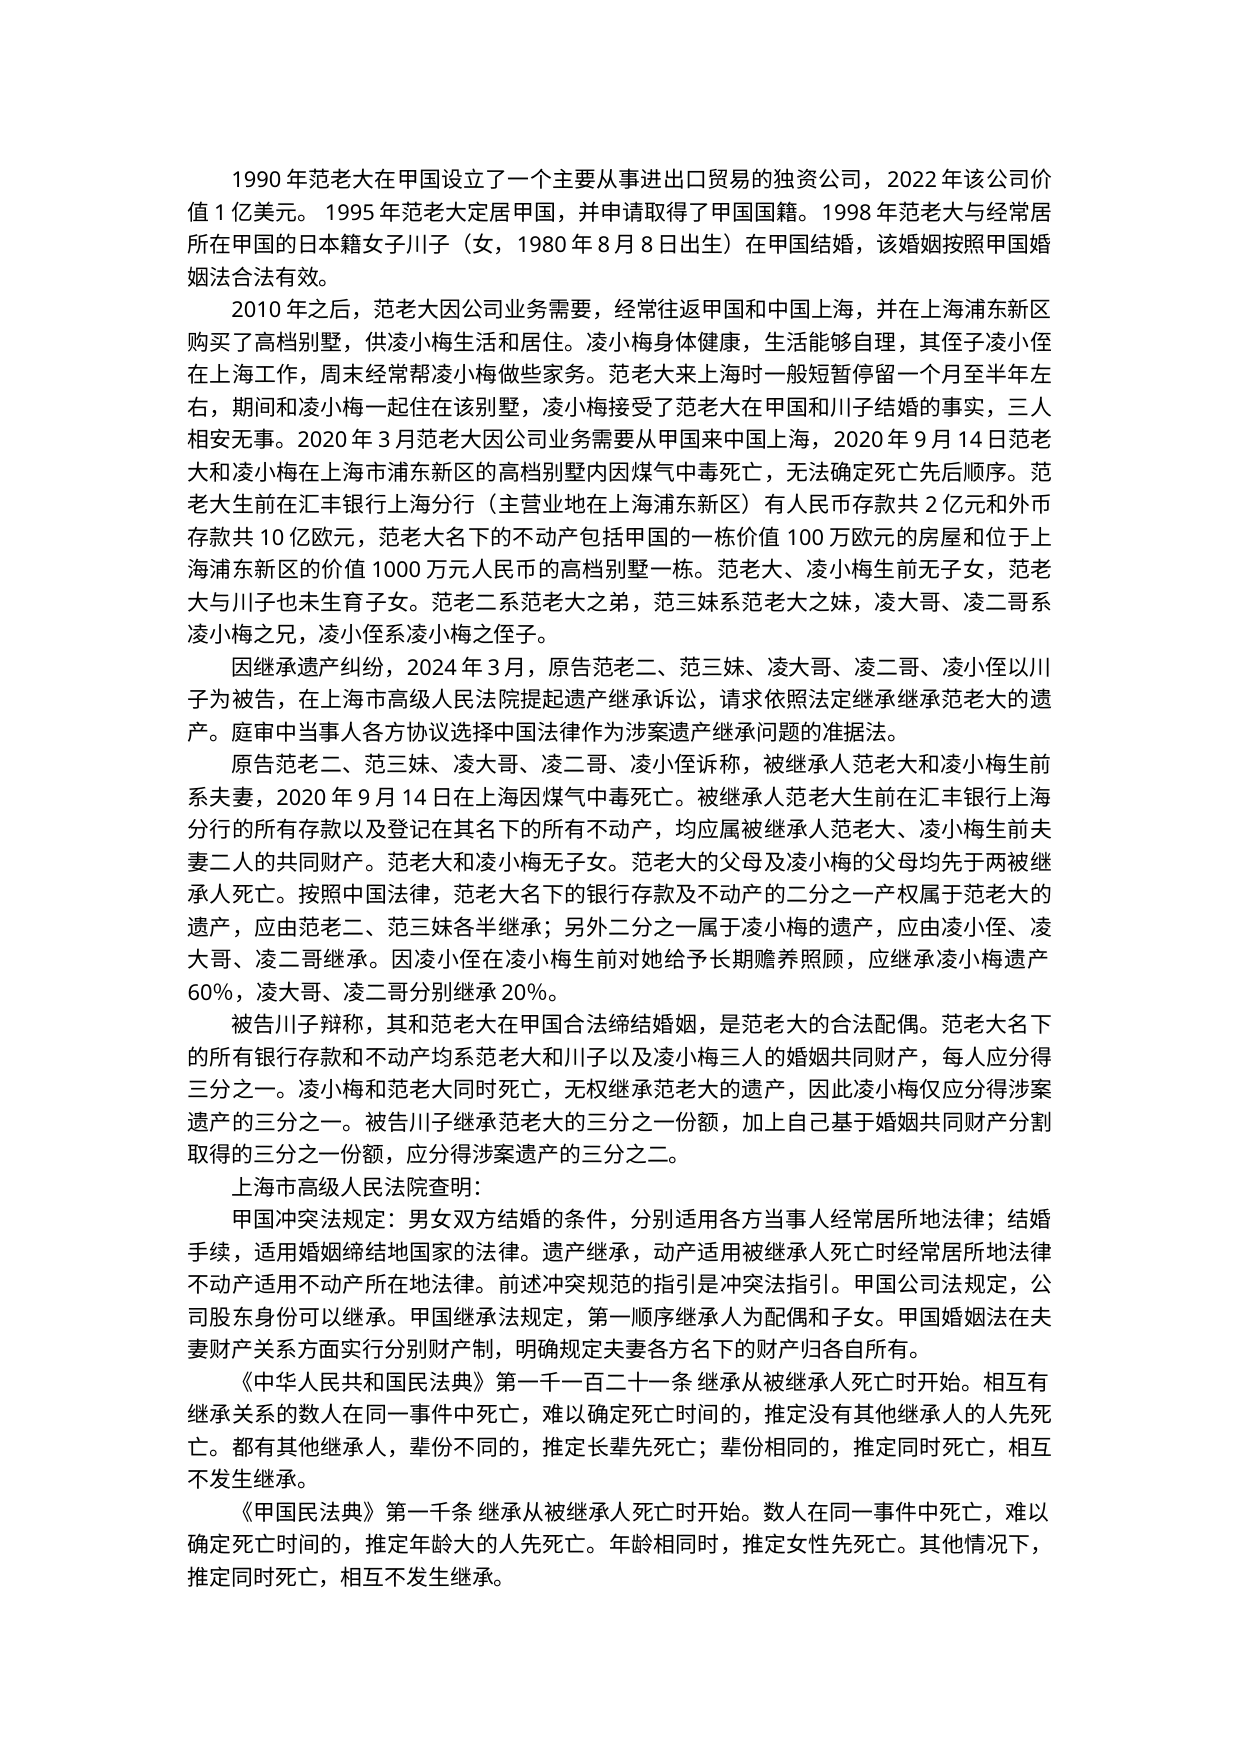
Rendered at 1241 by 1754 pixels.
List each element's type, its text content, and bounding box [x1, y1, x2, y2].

text 上海市高级人民法院查明： [187, 1169, 1053, 1202]
text 被告川子辩称，其和范老大在甲国合法缔结婚姻，是范老大的合法配偶。范老大名下的所有银行存款和不动产均系范老大和川子以及凌小梅三人的婚姻共同财产，每人应分得三分之一。凌小梅和范老大同时死亡，无权继承范老大的遗产，因此凌小梅仅应分得涉案遗产的三分之一。被告川子继承范老大的三分之一份额，加上自己基于婚姻共同财产分割取得的三分之一份额，应分得涉案遗产的三分之二。 [187, 1007, 1053, 1169]
text 因继承遗产纠纷，2024年3月，原告范老二、范三妹、凌大哥、凌二哥、凌小侄以川子为被告，在上海市高级人民法院提起遗产继承诉讼，请求依照法定继承继承范老大的遗产。庭审中当事人各方协议选择中国法律作为涉案遗产继承问题的准据法。 [187, 649, 1053, 747]
text 1990年范老大在甲国设立了一个主要从事进出口贸易的独资公司，2022年该公司价值1亿美元。 1995年范老大定居甲国，并申请取得了甲国国籍。1998年范老大与经常居所在甲国的日本籍女子川子（女，1980年8月8日出生）在甲国结婚，该婚姻按照甲国婚姻法合法有效。 [187, 162, 1053, 292]
text 《甲国民法典》第一千条 继承从被继承人死亡时开始。数人在同一事件中死亡，难以确定死亡时间的，推定年龄大的人先死亡。年龄相同时，推定女性先死亡。其他情况下，推定同时死亡，相互不发生继承。 [187, 1494, 1053, 1592]
text 《中华人民共和国民法典》第一千一百二十一条 继承从被继承人死亡时开始。相互有继承关系的数人在同一事件中死亡，难以确定死亡时间的，推定没有其他继承人的人先死亡。都有其他继承人，辈份不同的，推定长辈先死亡；辈份相同的，推定同时死亡，相互不发生继承。 [187, 1364, 1053, 1494]
text 甲国冲突法规定：男女双方结婚的条件，分别适用各方当事人经常居所地法律；结婚手续，适用婚姻缔结地国家的法律。遗产继承，动产适用被继承人死亡时经常居所地法律，不动产适用不动产所在地法律。前述冲突规范的指引是冲突法指引。甲国公司法规定，公司股东身份可以继承。甲国继承法规定，第一顺序继承人为配偶和子女。甲国婚姻法在夫妻财产关系方面实行分别财产制，明确规定夫妻各方名下的财产归各自所有。 [187, 1202, 1053, 1364]
text 原告范老二、范三妹、凌大哥、凌二哥、凌小侄诉称，被继承人范老大和凌小梅生前系夫妻，2020年9月14日在上海因煤气中毒死亡。被继承人范老大生前在汇丰银行上海分行的所有存款以及登记在其名下的所有不动产，均应属被继承人范老大、凌小梅生前夫妻二人的共同财产。范老大和凌小梅无子女。范老大的父母及凌小梅的父母均先于两被继承人死亡。按照中国法律，范老大名下的银行存款及不动产的二分之一产权属于范老大的遗产，应由范老二、范三妹各半继承；另外二分之一属于凌小梅的遗产，应由凌小侄、凌大哥、凌二哥继承。因凌小侄在凌小梅生前对她给予长期赡养照顾，应继承凌小梅遗产60％，凌大哥、凌二哥分别继承20％。 [187, 747, 1053, 1007]
text 2010年之后，范老大因公司业务需要，经常往返甲国和中国上海，并在上海浦东新区购买了高档别墅，供凌小梅生活和居住。凌小梅身体健康，生活能够自理，其侄子凌小侄在上海工作，周末经常帮凌小梅做些家务。范老大来上海时一般短暂停留一个月至半年左右，期间和凌小梅一起住在该别墅，凌小梅接受了范老大在甲国和川子结婚的事实，三人相安无事。2020年3月范老大因公司业务需要从甲国来中国上海，2020年9月14日范老大和凌小梅在上海市浦东新区的高档别墅内因煤气中毒死亡，无法确定死亡先后顺序。范老大生前在汇丰银行上海分行（主营业地在上海浦东新区）有人民币存款共2亿元和外币存款共10亿欧元，范老大名下的不动产包括甲国的一栋价值100万欧元的房屋和位于上海浦东新区的价值1000万元人民币的高档别墅一栋。范老大、凌小梅生前无子女，范老大与川子也未生育子女。范老二系范老大之弟，范三妹系范老大之妹，凌大哥、凌二哥系凌小梅之兄，凌小侄系凌小梅之侄子。 [187, 292, 1053, 649]
